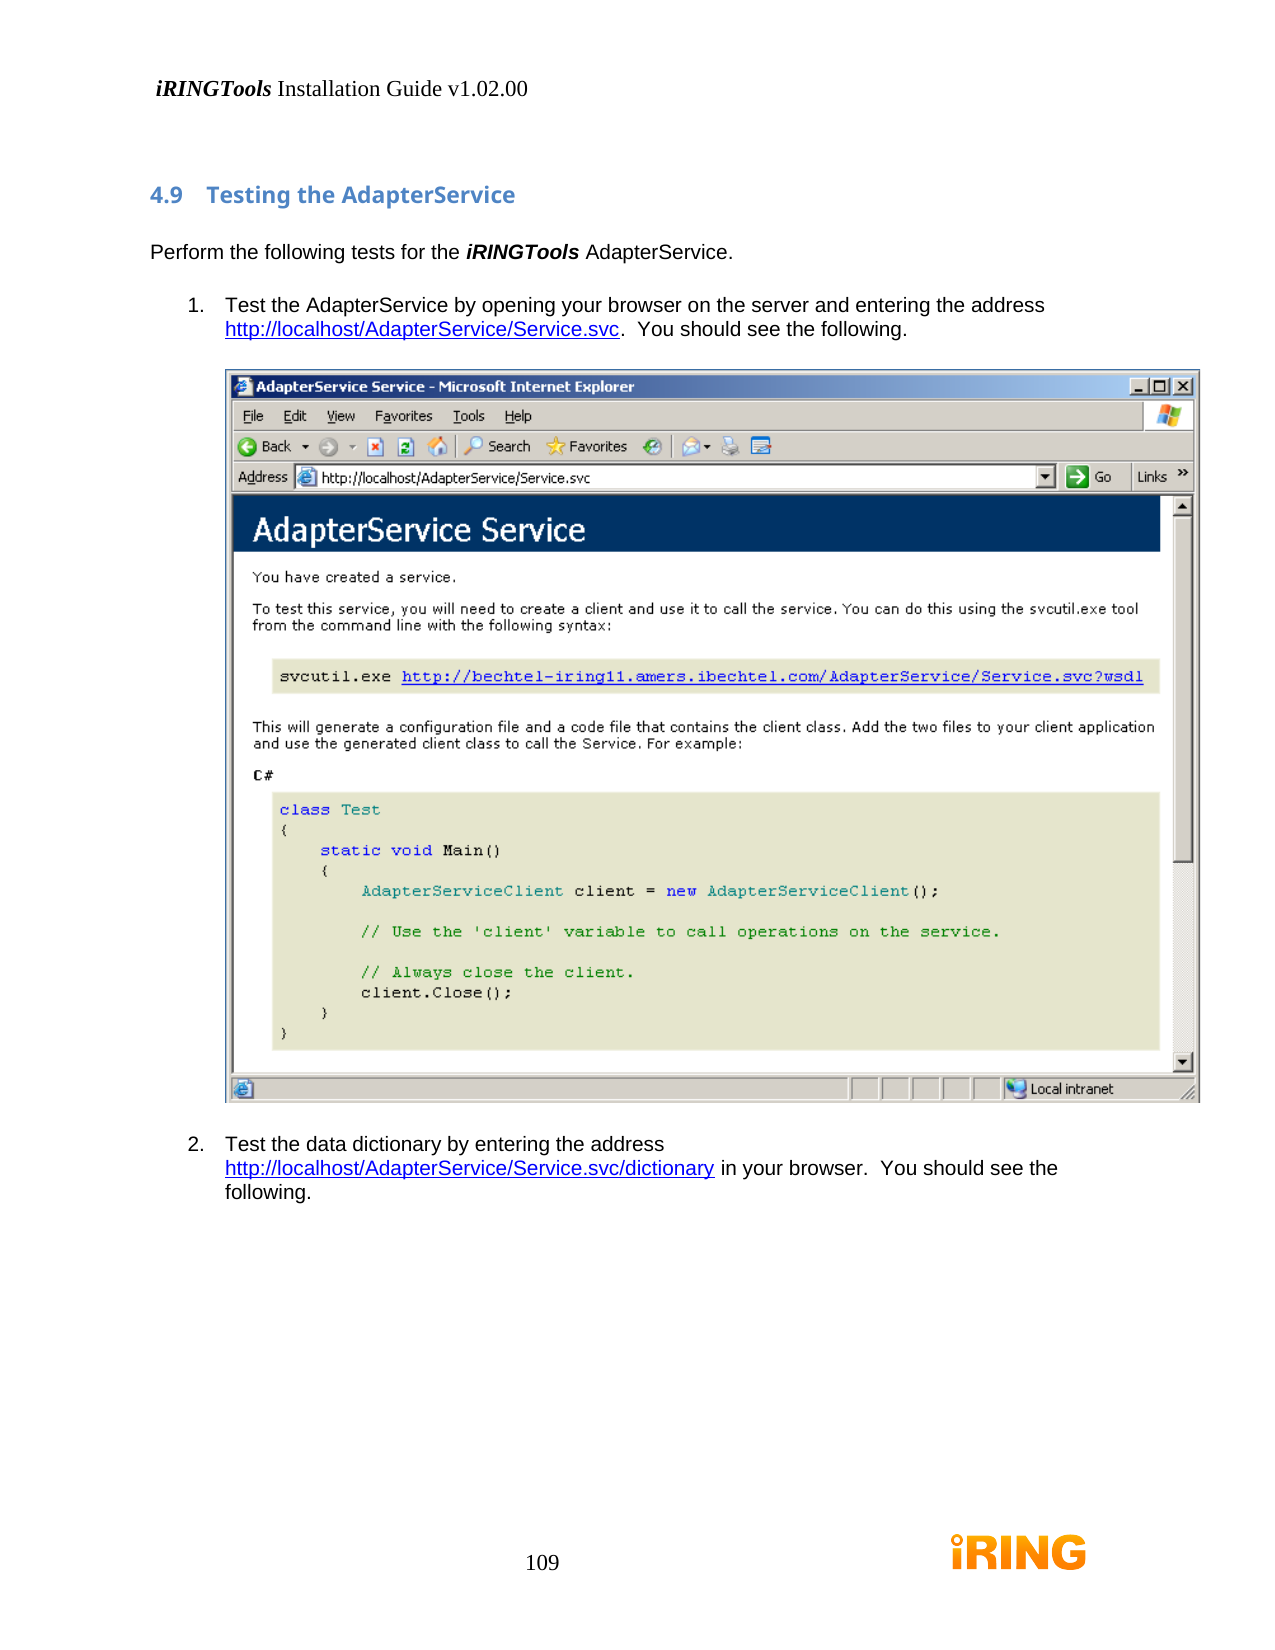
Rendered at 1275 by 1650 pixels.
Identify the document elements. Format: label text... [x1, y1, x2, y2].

text Testing the AdapterService [150, 179, 1125, 210]
picture [951, 1534, 1086, 1570]
list Test the data dictionary by entering the address http://localhost/AdapterService/Service.svc/dictionary in your browser. You should see the following. [187, 1132, 1125, 1204]
list Test the AdapterService by opening your browser on the server and entering the address http://localhost/AdapterService/Service.svc. You should see the following. [187, 293, 1125, 341]
picture [225, 369, 1200, 1103]
text Perform the following tests for the iRINGTools AdapterService. [150, 239, 1125, 263]
